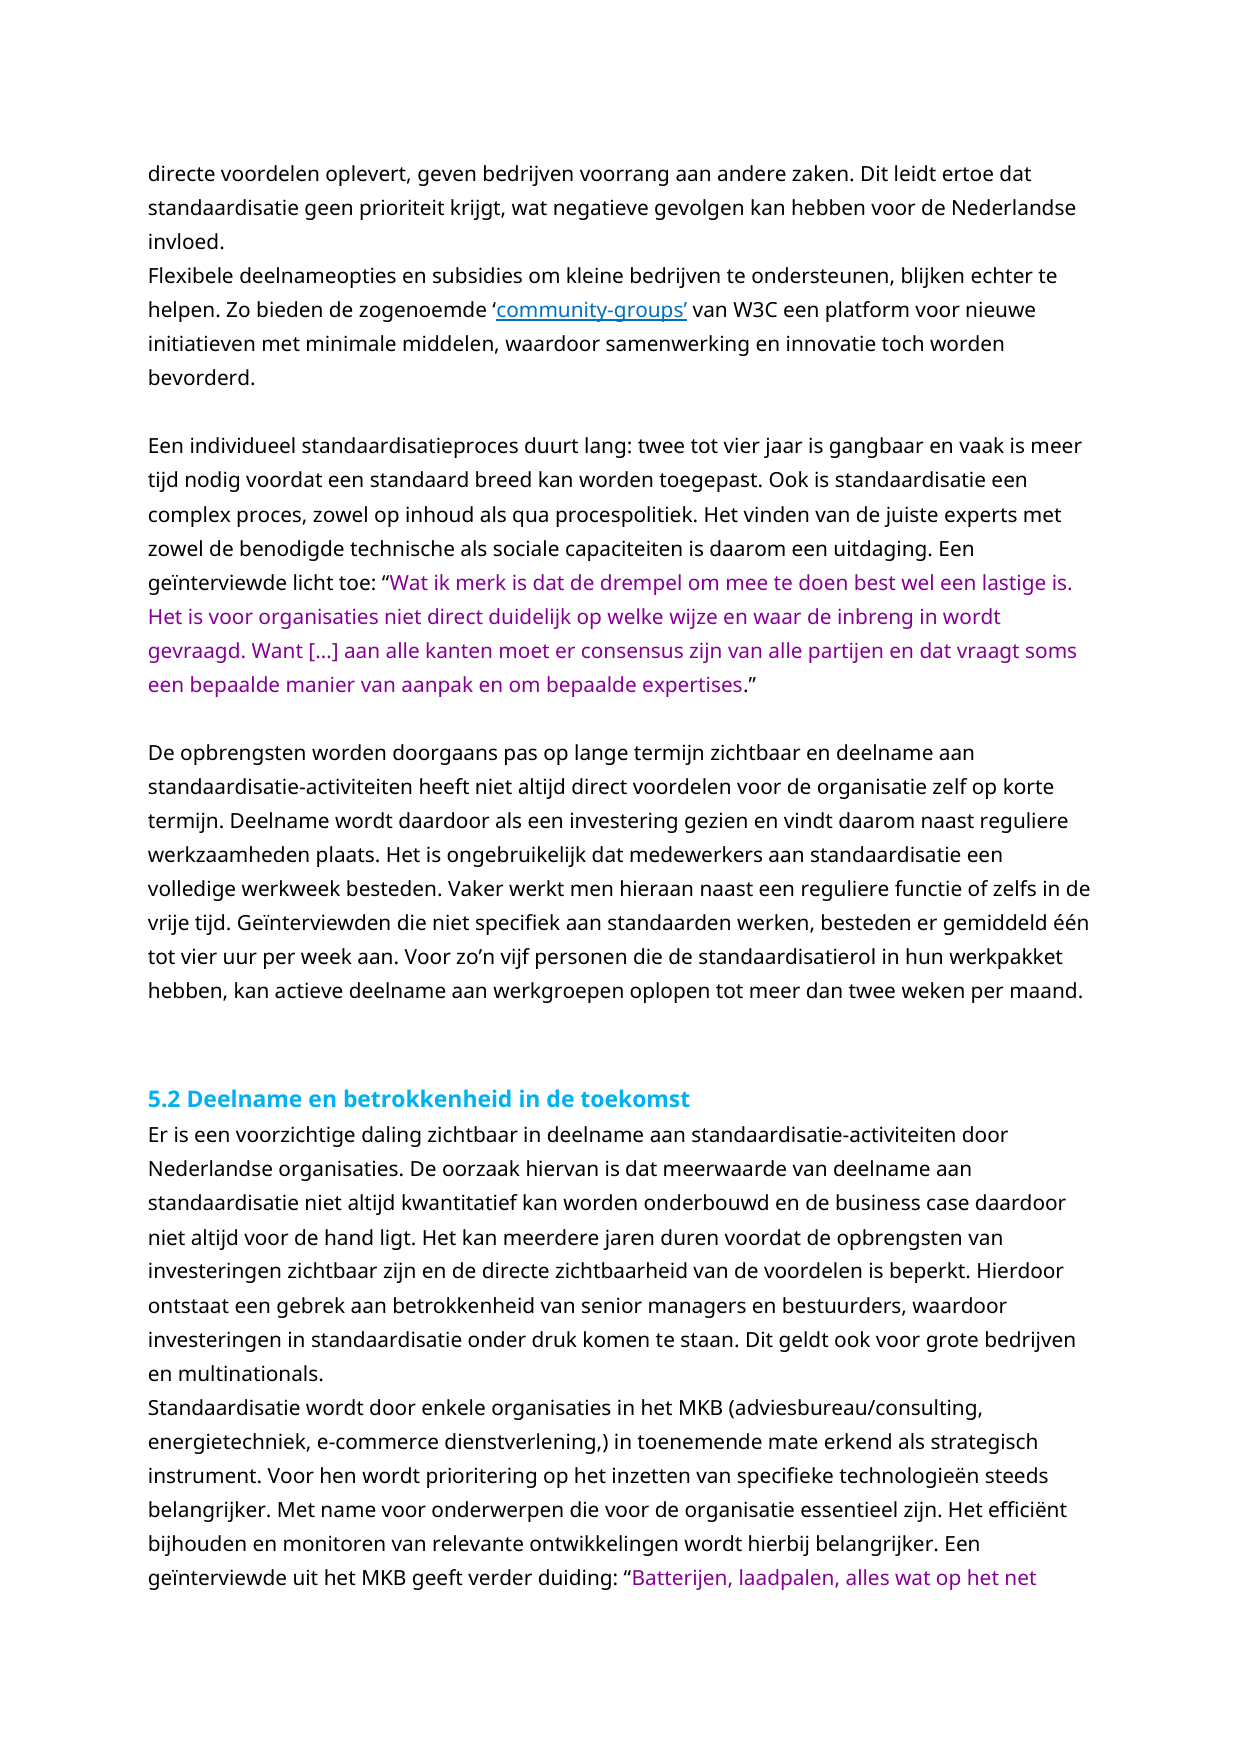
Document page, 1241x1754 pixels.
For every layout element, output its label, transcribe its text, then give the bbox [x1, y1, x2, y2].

text Er is een voorzichtige daling zichtbaar in deelname aan standaardisatie-activiteiten door Nederlandse organisaties. De oorzaak hiervan is dat meerwaarde van deelname aan standaardisatie niet altijd kwantitatief kan worden onderbouwd en de business case daardoor niet altijd voor de hand ligt. Het kan meerdere jaren duren voordat de opbrengsten van investeringen zichtbaar zijn en de directe zichtbaarheid van de voordelen is beperkt. Hierdoor ontstaat een gebrek aan betrokkenheid van senior managers en bestuurders, waardoor investeringen in standaardisatie onder druk komen te staan. Dit geldt ook voor grote bedrijven en multinationals. [148, 1120, 1093, 1387]
text De opbrengsten worden doorgaans pas op lange termijn zichtbaar en deelname aan standaardisatie-activiteiten heeft niet altijd direct voordelen voor de organisatie zelf op korte termijn. Deelname wordt daardoor als een investering gezien en vindt daarom naast reguliere werkzaamheden plaats. Het is ongebruikelijk dat medewerkers aan standaardisatie een volledige werkweek besteden. Vaker werkt men hieraan naast een reguliere functie of zelfs in de vrije tijd. Geïnterviewden die niet specifiek aan standaarden werken, besteden er gemiddeld één tot vier uur per week aan. Voor zo’n vijf personen die de standaardisatierol in hun werkpakket hebben, kan actieve deelname aan werkgroepen oplopen tot meer dan twee weken per maand. [148, 738, 1093, 1005]
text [148, 1393, 1093, 1592]
subtitle 5.2 Deelname en betrokkenheid in de toekomst [148, 1083, 1093, 1114]
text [148, 159, 1093, 392]
text Een individueel standaardisatieproces duurt lang: twee tot vier jaar is gangbaar en vaak is meer tijd nodig voordat een standaard breed kan worden toegepast. Ook is standaardisatie een complex proces, zowel op inhoud als qua procespolitiek. Het vinden van de juiste experts met zowel de benodigde technische als sociale capaciteiten is daarom een uitdaging. Een geïnterviewde licht toe: “Wat ik merk is dat de drempel om mee te doen best wel een lastige is. Het is voor organisaties niet direct duidelijk op welke wijze en waar de inbreng in wordt gevraagd. Want […] aan alle kanten moet er consensus zijn van alle partijen en dat vraagt soms een bepaalde manier van aanpak en om bepaalde expertises.” [148, 432, 1093, 698]
